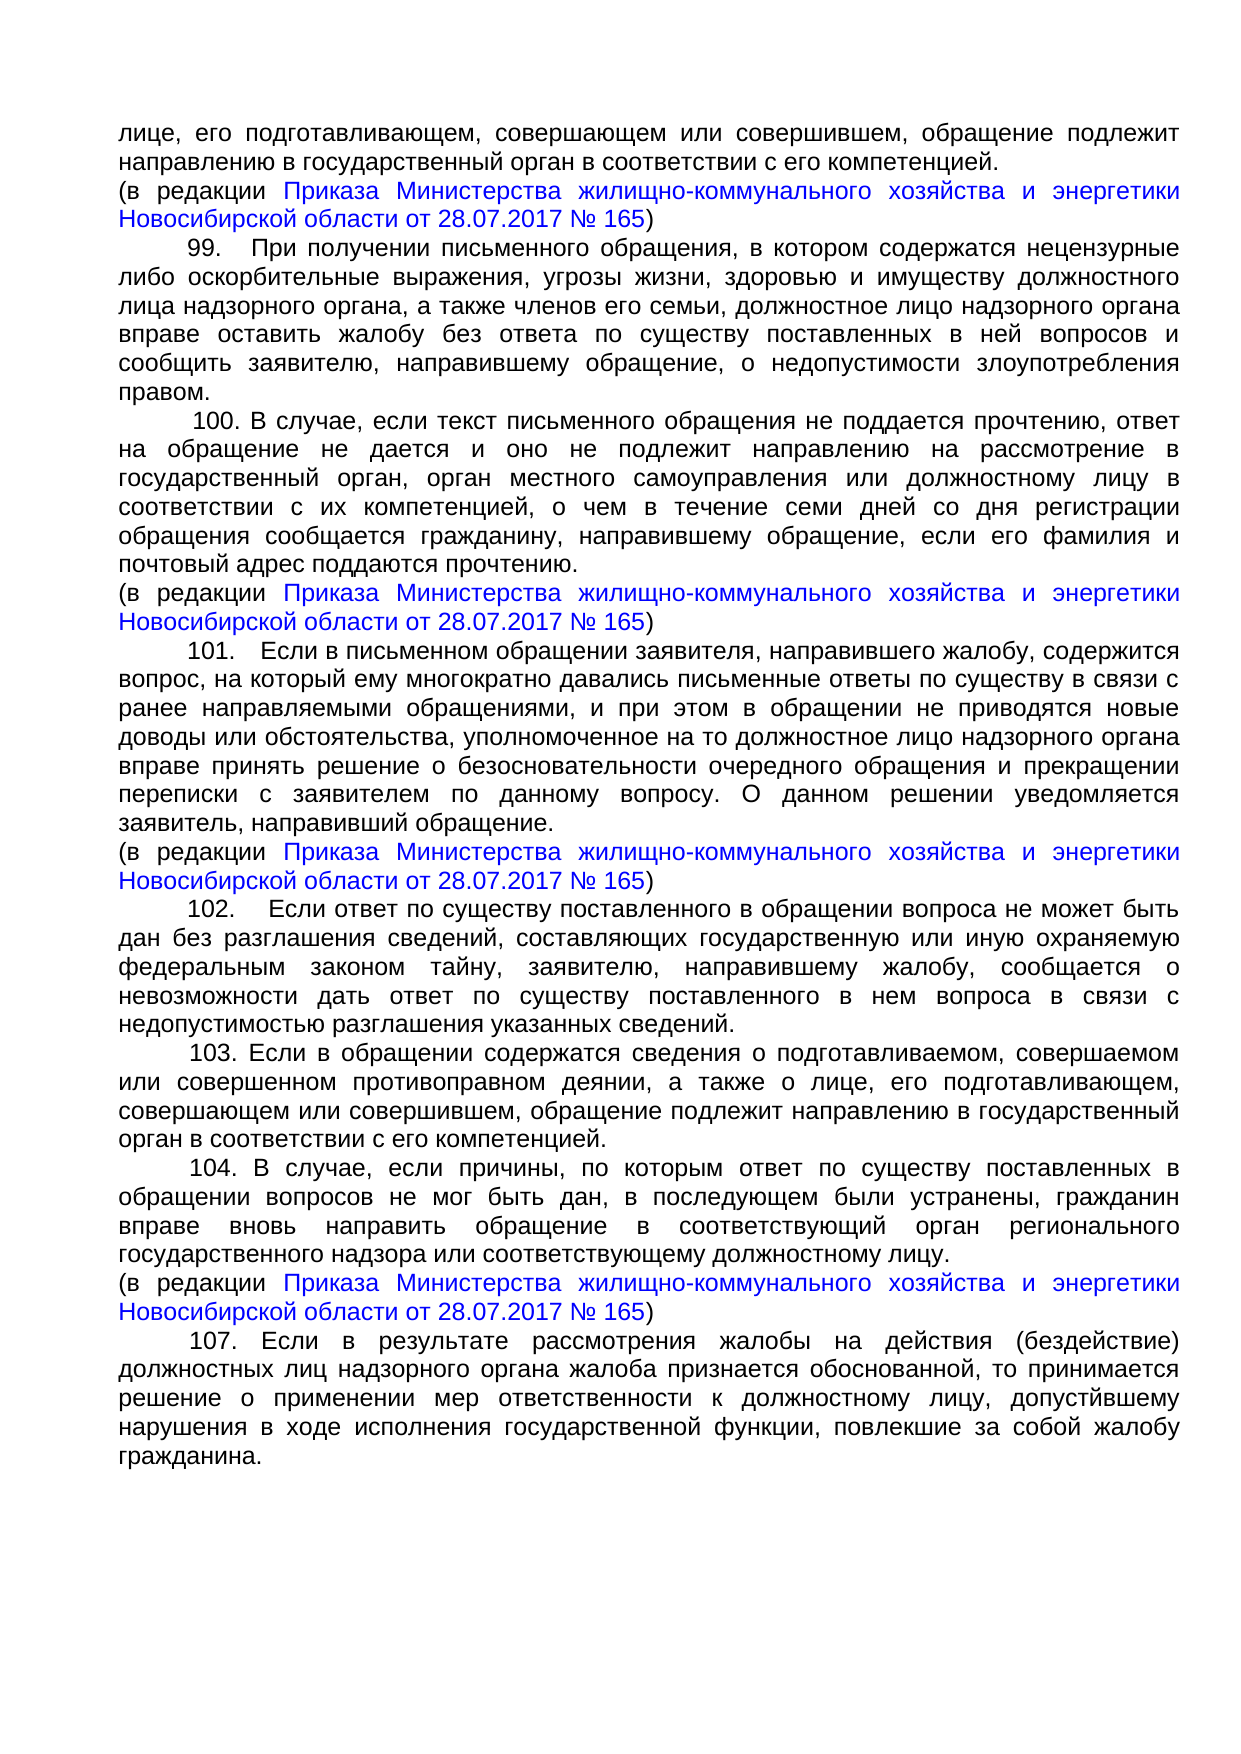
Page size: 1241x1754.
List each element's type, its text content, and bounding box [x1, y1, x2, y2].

text 104. В случае, если причины, по которым ответ по существу поставленных в обращении вопросов не мог быть дан, в последующем были устранены, гражданин вправе вновь направить обращение в соответствующий орган регионального государственного надзора или соответствующему должностному лицу. [118, 1153, 1181, 1268]
list При получении письменного обращения, в котором содержатся нецензурные либо оскорбительные выражения, угрозы жизни, здоровью и имуществу должностного лица надзорного органа, а также членов его семьи, должностное лицо надзорного органа вправе оставить жалобу без ответа по существу поставленных в ней вопросов и сообщить заявителю, направившему обращение, о недопустимости злоупотребления правом. [118, 233, 1181, 406]
text (в редакции Приказа Министерства жилищно-коммунального хозяйства и энергетики Новосибирской области от 28.07.2017 № 165) [118, 1268, 1181, 1326]
text 103. Если в обращении содержатся сведения о подготавливаемом, совершаемом или совершенном противоправном деянии, а также о лице, его подготавливающем, совершающем или совершившем, обращение подлежит направлению в государственный орган в соответствии с его компетенцией. [118, 1038, 1181, 1153]
list Если в письменном обращении заявителя, направившего жалобу, содержится вопрос, на который ему многократно давались письменные ответы по существу в связи с ранее направляемыми обращениями, и при этом в обращении не приводятся новые доводы или обстоятельства, уполномоченное на то должностное лицо надзорного органа вправе принять решение о безосновательности очередного обращения и прекращении переписки с заявителем по данному вопросу. О данном решении уведомляется заявитель, направивший обращение. [118, 636, 1181, 837]
list Если ответ по существу поставленного в обращении вопроса не может быть дан без разглашения сведений, составляющих государственную или иную охраняемую федеральным законом тайну, заявителю, направившему жалобу, сообщается о невозможности дать ответ по существу поставленного в нем вопроса в связи с недопустимостью разглашения указанных сведений. [118, 894, 1181, 1038]
text (в редакции Приказа Министерства жилищно-коммунального хозяйства и энергетики Новосибирской области от 28.07.2017 № 165) [118, 837, 1181, 894]
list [118, 118, 1181, 176]
text (в редакции Приказа Министерства жилищно-коммунального хозяйства и энергетики Новосибирской области от 28.07.2017 № 165) [118, 578, 1181, 636]
list В случае, если текст письменного обращения не поддается прочтению, ответ на обращение не дается и оно не подлежит направлению на рассмотрение в государственный орган, орган местного самоуправления или должностному лицу в соответствии с их компетенцией, о чем в течение семи дней со дня регистрации обращения сообщается гражданину, направившему обращение, если его фамилия и почтовый адрес поддаются прочтению. [118, 406, 1181, 578]
text 107. Если в результате рассмотрения жалобы на действия (бездействие) должностных лиц надзорного органа жалоба признается обоснованной, то принимается решение о применении мер ответственности к должностному лицу, допустйвшему нарушения в ходе исполнения государственной функции, повлекшие за собой жалобу гражданина. [118, 1326, 1181, 1469]
text (в редакции Приказа Министерства жилищно-коммунального хозяйства и энергетики Новосибирской области от 28.07.2017 № 165) [118, 176, 1181, 233]
